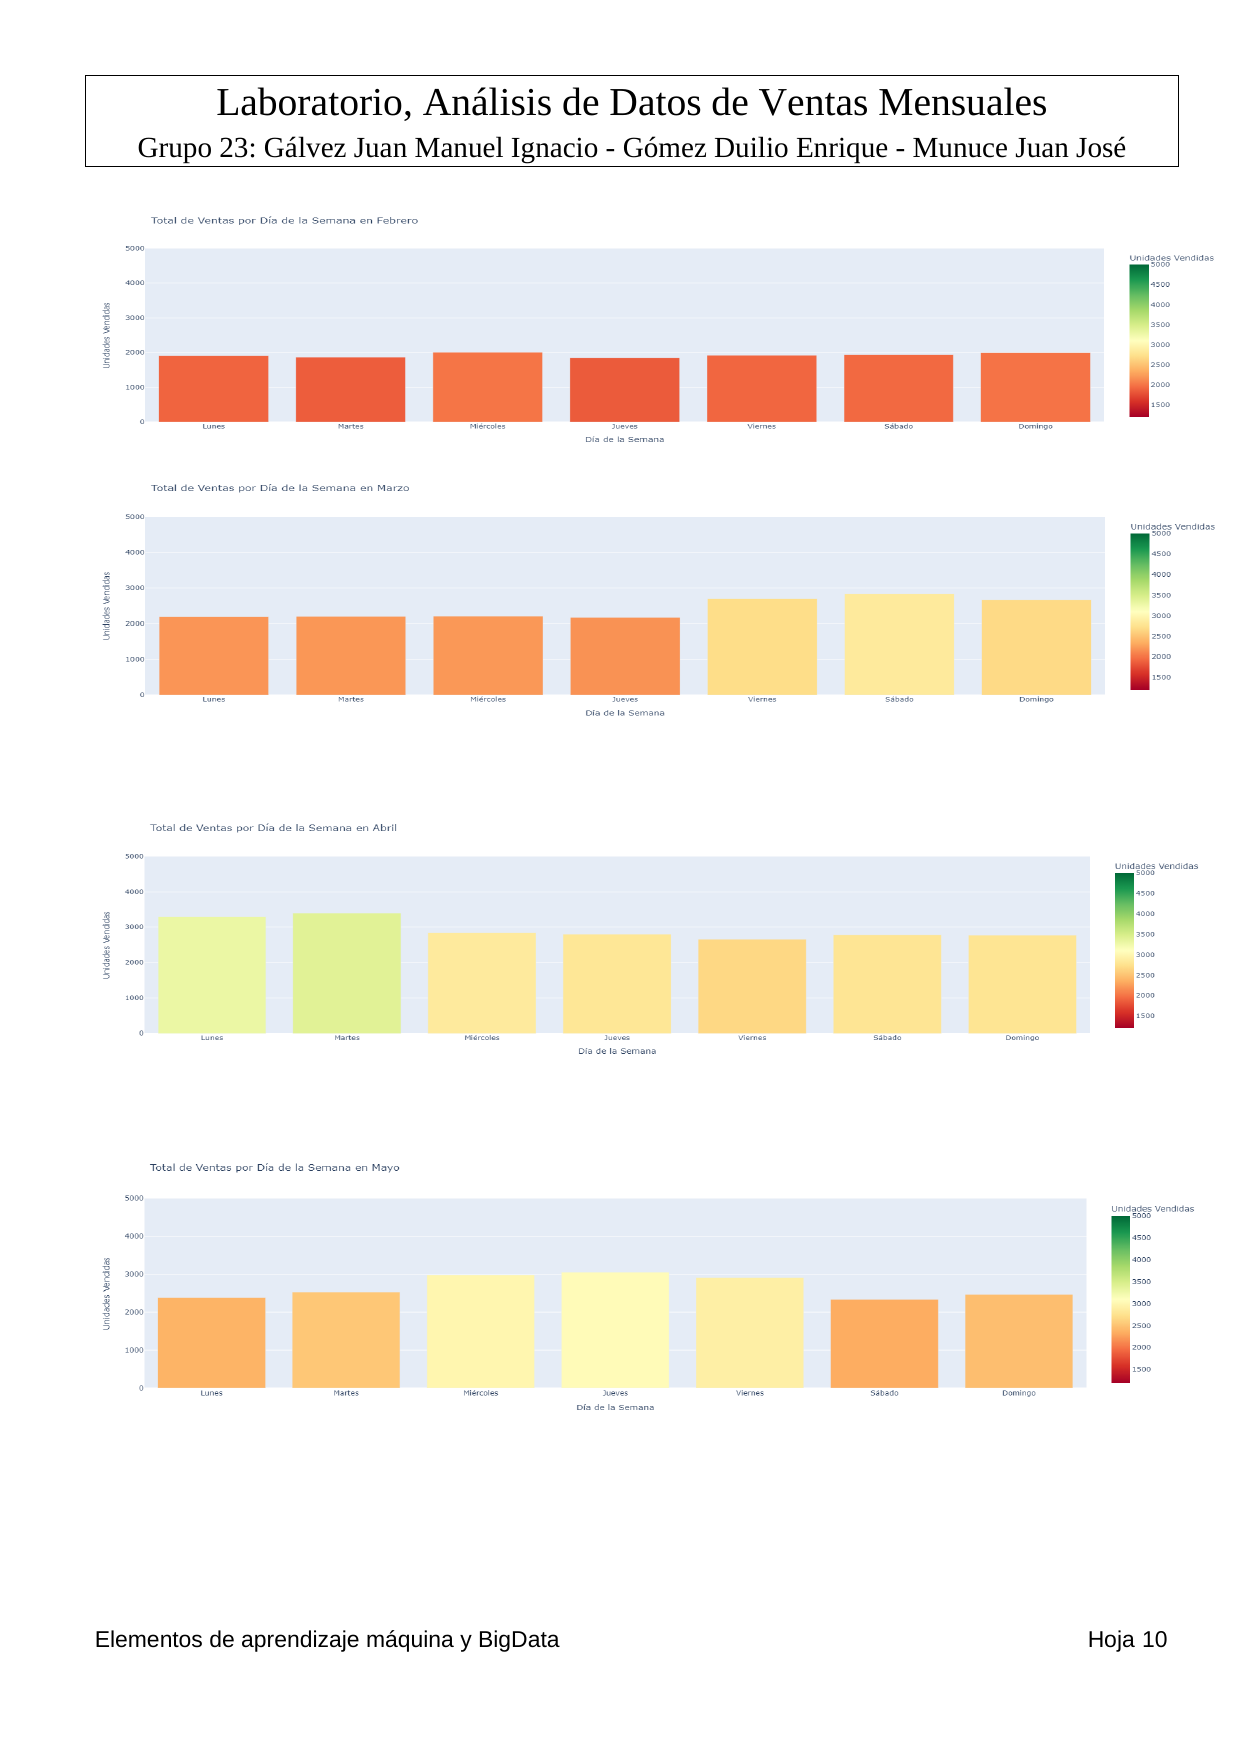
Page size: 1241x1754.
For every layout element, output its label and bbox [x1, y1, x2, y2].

picture [94, 198, 1228, 462]
picture [94, 465, 1228, 736]
picture [94, 1143, 1208, 1432]
picture [94, 805, 1212, 1074]
